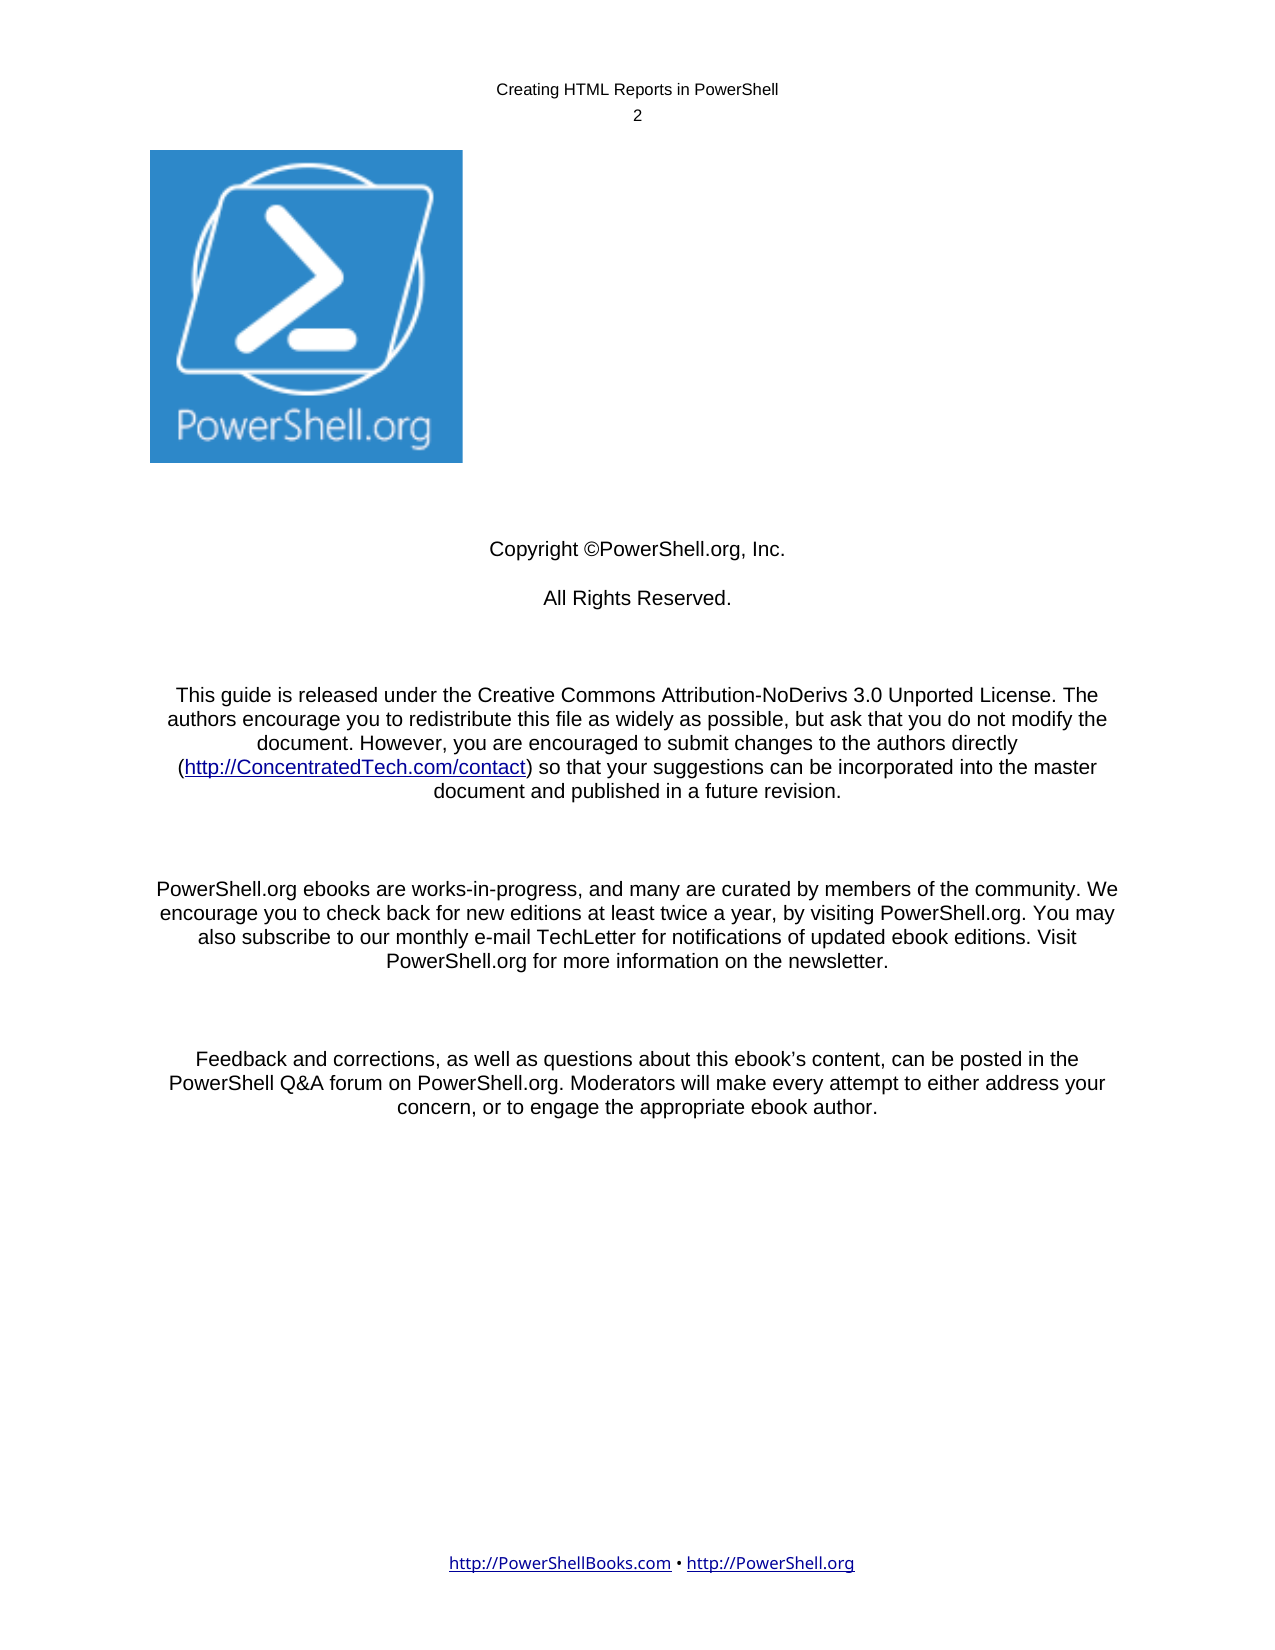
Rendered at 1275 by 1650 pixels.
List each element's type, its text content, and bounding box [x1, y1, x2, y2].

picture [150, 150, 463, 463]
text Copyright ©PowerShell.org, Inc. [150, 536, 1125, 560]
text Feedback and corrections, as well as questions about this ebook’s content, can be posted in the PowerShell Q&A forum on PowerShell.org. Moderators will make every attempt to either address your concern, or to engage the appropriate ebook author. [150, 1047, 1125, 1119]
text PowerShell.org ebooks are works-in-progress, and many are curated by members of the community. We encourage you to check back for new editions at least twice a year, by visiting PowerShell.org. You may also subscribe to our monthly e-mail TechLetter for notifications of updated ebook editions. Visit PowerShell.org for more information on the newsletter. [150, 877, 1125, 973]
text This guide is released under the Creative Commons Attribution-NoDerivs 3.0 Unported License. The authors encourage you to redistribute this file as widely as possible, but ask that you do not modify the document. However, you are encouraged to submit changes to the authors directly (http://ConcentratedTech.com/contact) so that your suggestions can be incorporated into the master document and published in a future revision. [150, 683, 1125, 803]
text All Rights Reserved. [150, 585, 1125, 609]
